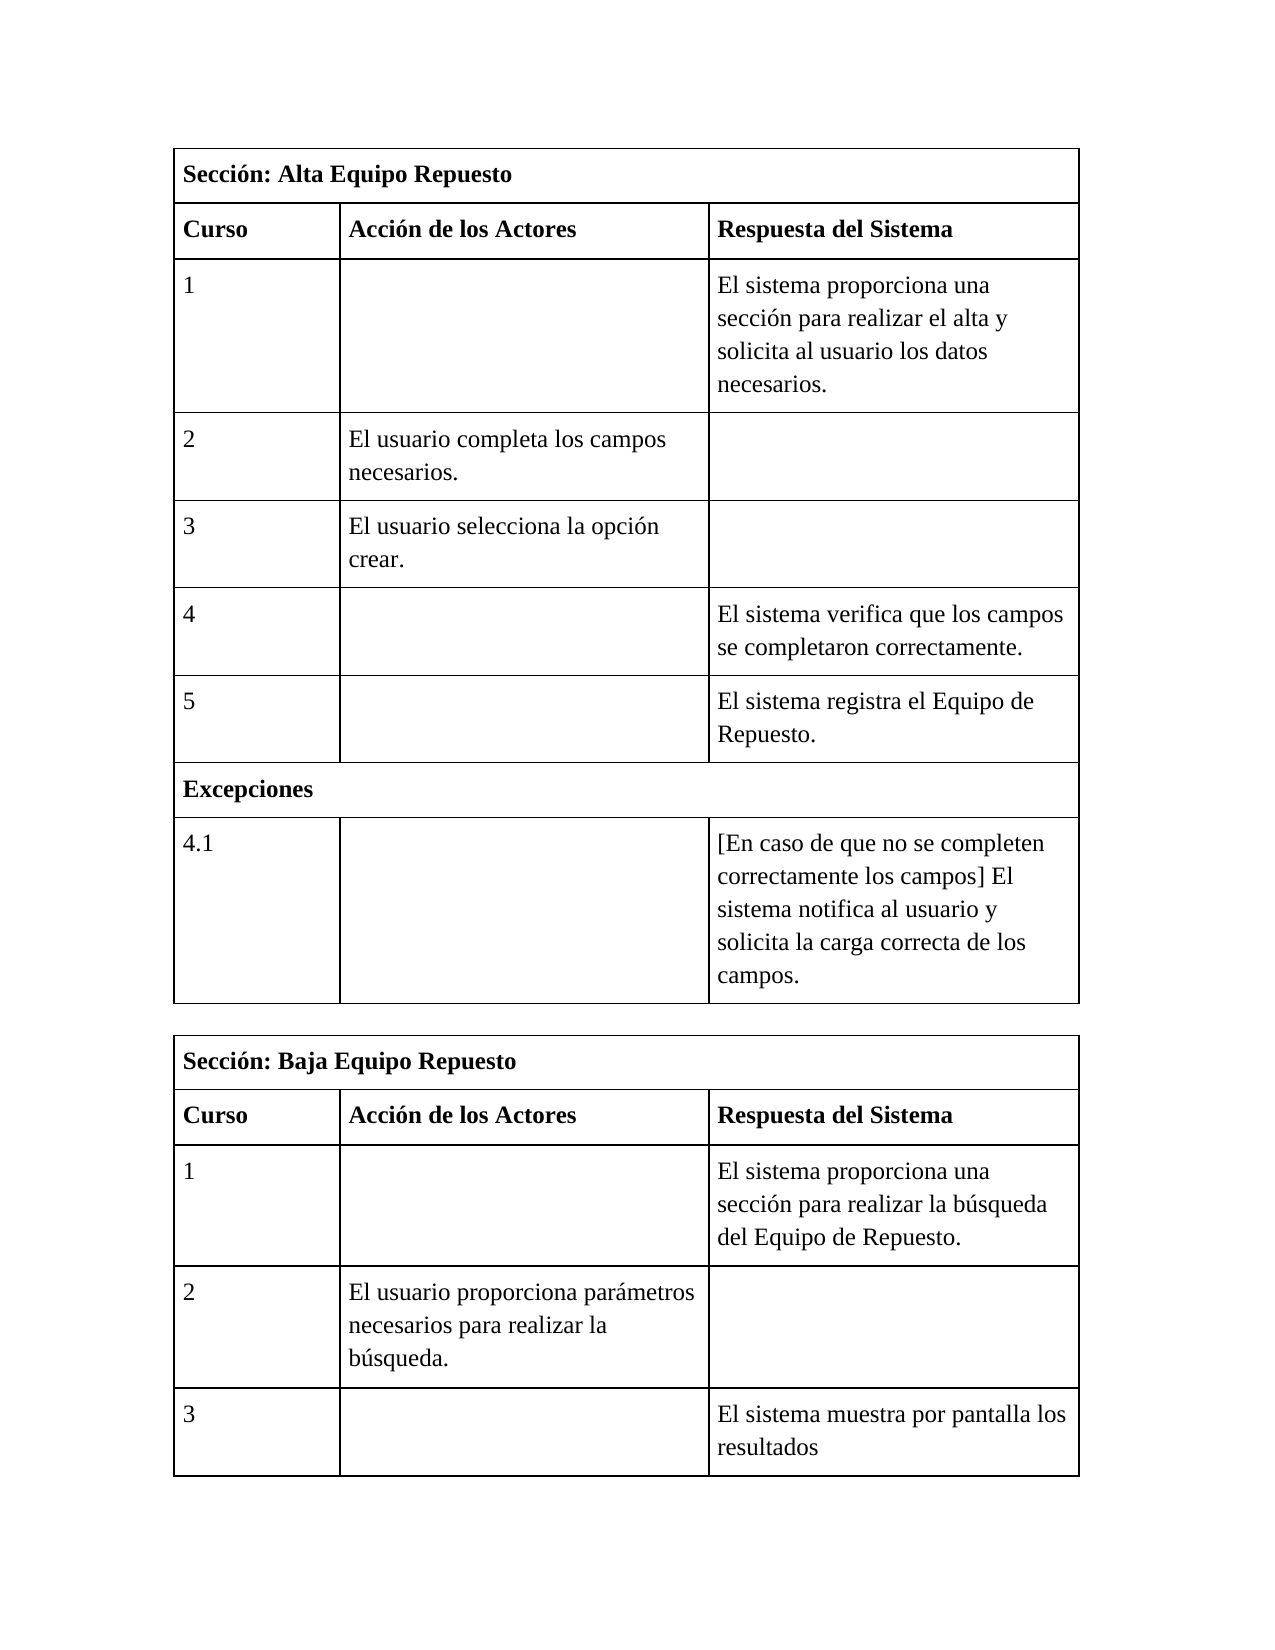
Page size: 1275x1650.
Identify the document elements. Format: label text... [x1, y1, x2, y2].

table_cell 1 [175, 260, 339, 412]
table_cell Curso [175, 1090, 339, 1143]
table_cell El sistema registra el Equipo de Repuesto. [710, 676, 1078, 762]
table_cell 4.1 [175, 818, 339, 1003]
table_cell 2 [175, 413, 339, 500]
table_cell El usuario proporciona parámetros necesarios para realizar la búsqueda. [341, 1267, 708, 1387]
table_cell El sistema muestra por pantalla los resultados [710, 1389, 1078, 1475]
table_cell Respuesta del Sistema [710, 204, 1078, 258]
table_cell [710, 501, 1078, 587]
table_cell 4 [175, 588, 339, 675]
table_cell [341, 260, 708, 412]
table_cell Acción de los Actores [341, 204, 708, 258]
table_cell 3 [175, 501, 339, 587]
table_cell [341, 818, 708, 1003]
table_header Sección: Alta Equipo Repuesto [175, 149, 1078, 202]
table_cell [341, 588, 708, 675]
table_cell [710, 1267, 1078, 1387]
table_cell Respuesta del Sistema [710, 1090, 1078, 1143]
table_cell [710, 413, 1078, 500]
table_cell [341, 1146, 708, 1265]
table_cell [En caso de que no se completen correctamente los campos] El sistema notifica al usuario y solicita la carga correcta de los campos. [710, 818, 1078, 1003]
table_cell [341, 1389, 708, 1475]
table_cell 3 [175, 1389, 339, 1475]
table_cell Curso [175, 204, 339, 258]
table_cell [341, 676, 708, 762]
table_cell El sistema verifica que los campos se completaron correctamente. [710, 588, 1078, 675]
table_header Sección: Baja Equipo Repuesto [175, 1036, 1078, 1089]
table_cell El usuario selecciona la opción crear. [341, 501, 708, 587]
table_cell El sistema proporciona una sección para realizar la búsqueda del Equipo de Repuesto. [710, 1146, 1078, 1265]
table_cell El sistema proporciona una sección para realizar el alta y solicita al usuario los datos necesarios. [710, 260, 1078, 412]
table_cell 5 [175, 676, 339, 762]
table_cell El usuario completa los campos necesarios. [341, 413, 708, 500]
table_cell Excepciones [175, 763, 1078, 817]
table_cell 1 [175, 1146, 339, 1265]
table_cell Acción de los Actores [341, 1090, 708, 1143]
table_cell 2 [175, 1267, 339, 1387]
